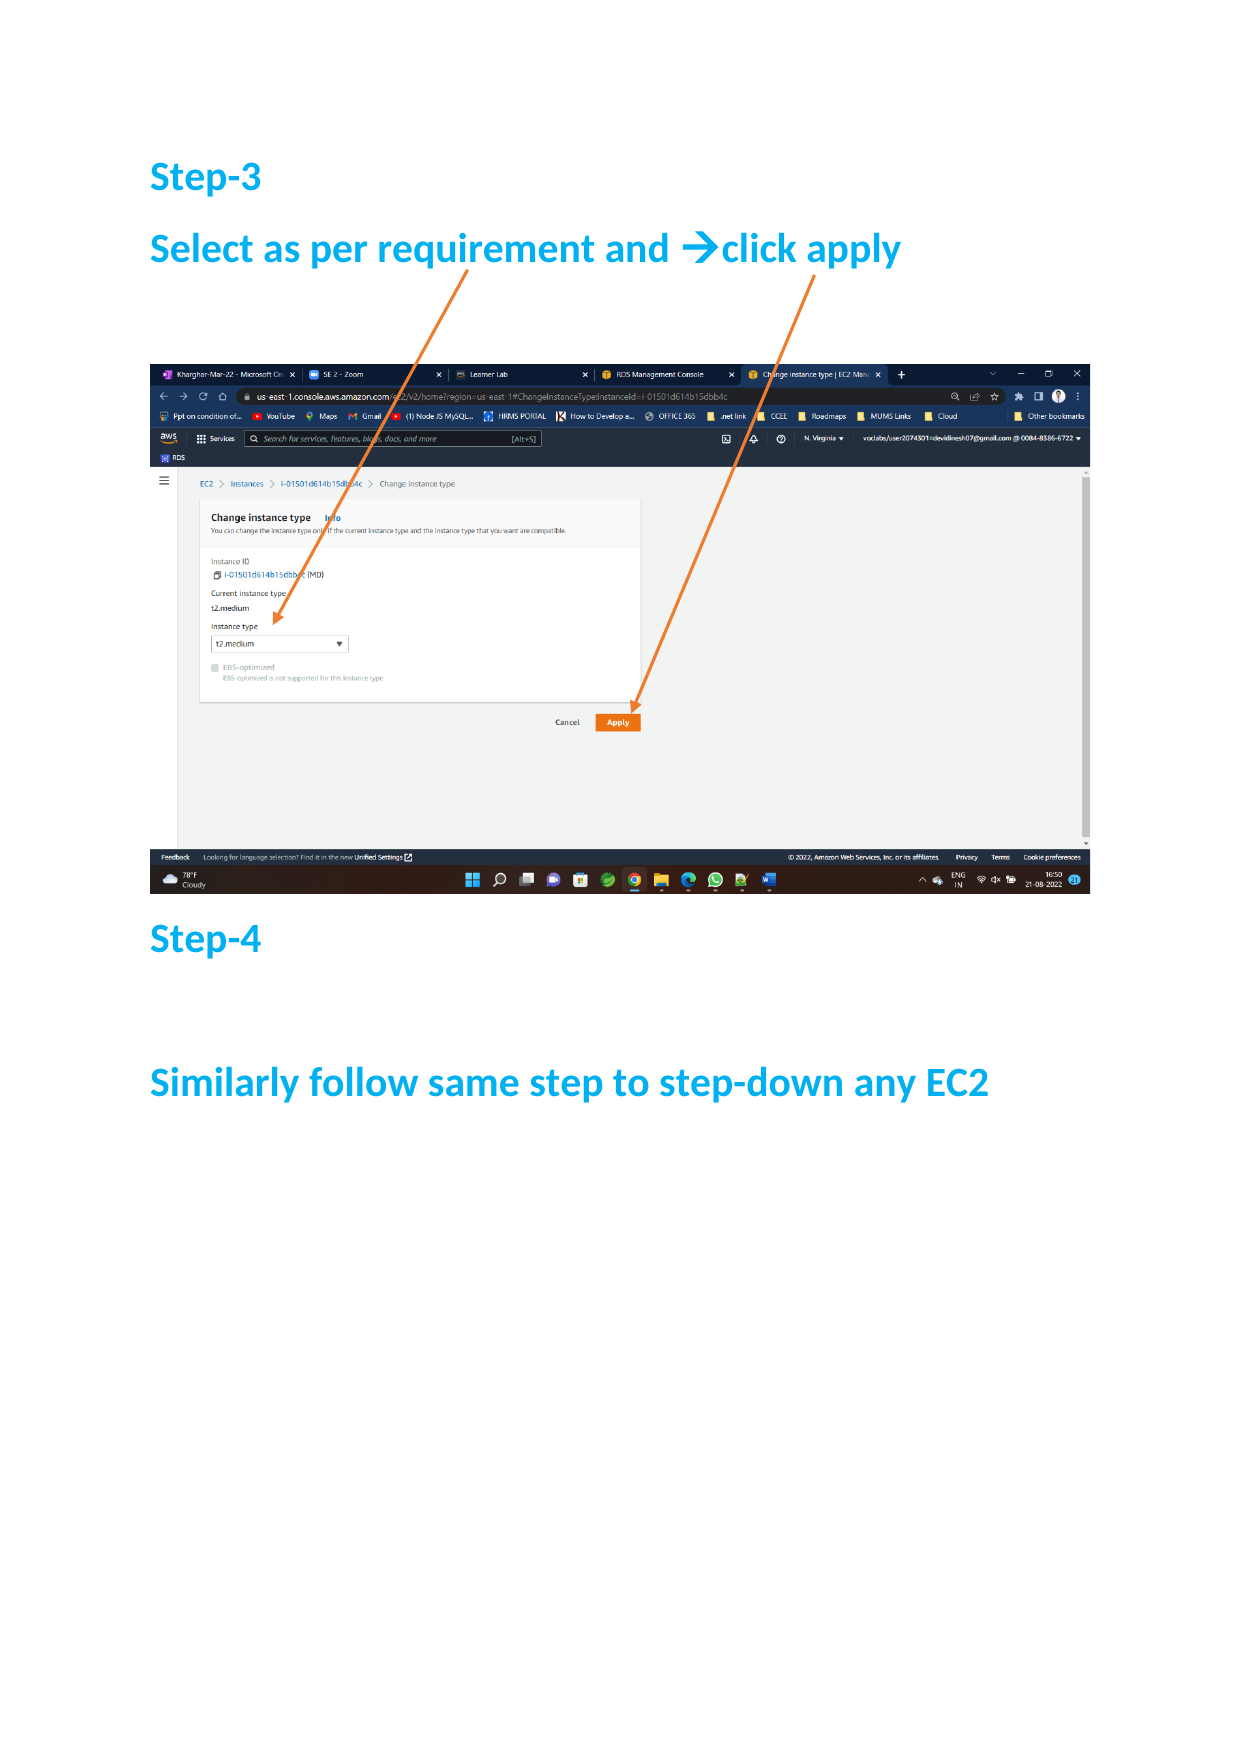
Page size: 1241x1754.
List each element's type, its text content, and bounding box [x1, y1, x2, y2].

picture [150, 364, 1091, 894]
text Select as per requirement and click apply [150, 222, 1090, 272]
text Similarly follow same step to step-down any EC2 [150, 1056, 1090, 1106]
text Step-4 [150, 912, 1090, 963]
text Step-3 [150, 150, 1090, 201]
